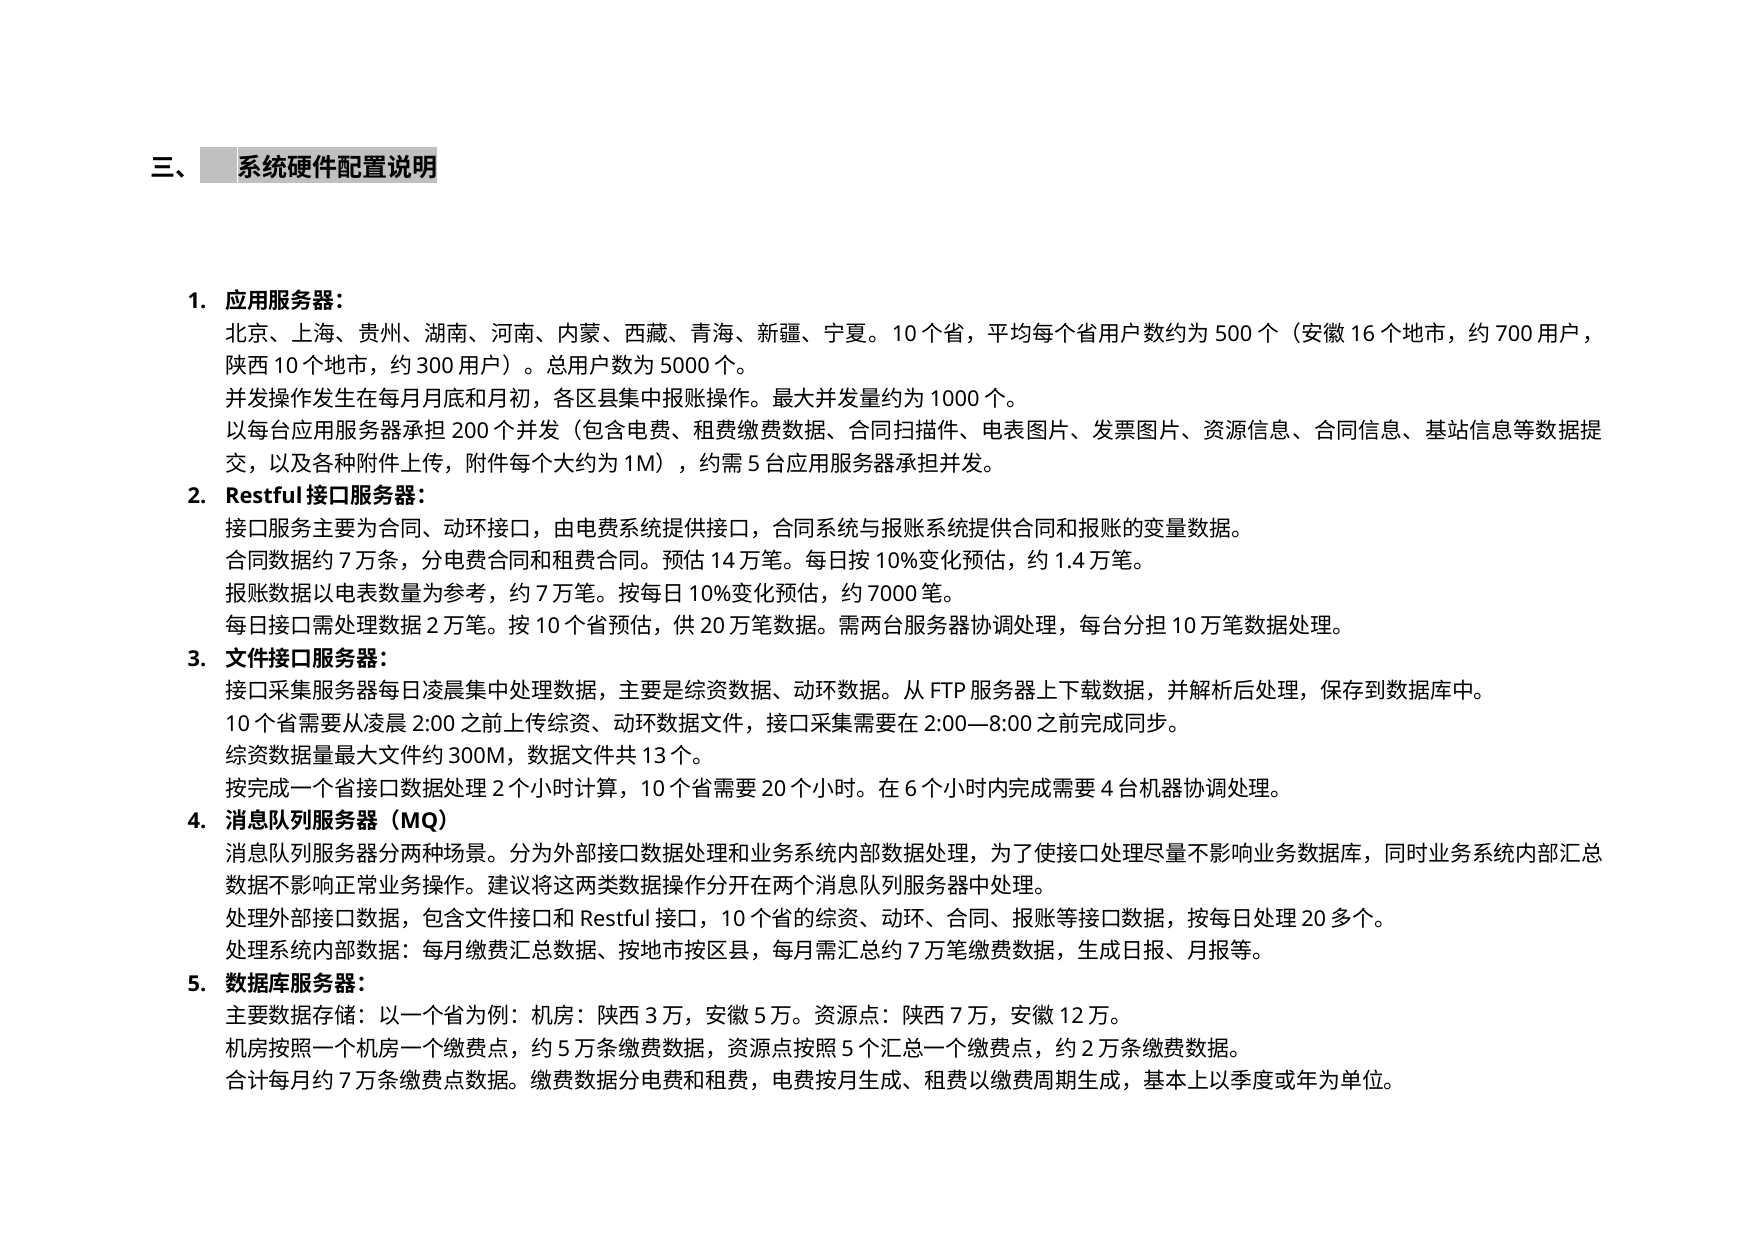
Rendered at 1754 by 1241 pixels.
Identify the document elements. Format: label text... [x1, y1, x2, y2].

list 综资数据量最大文件约300M，数据文件共13个。 [225, 738, 1604, 771]
list 报账数据以电表数量为参考，约7万笔。按每日10%变化预估，约7000笔。 [225, 576, 1604, 608]
list 处理外部接口数据，包含文件接口和Restful接口，10个省的综资、动环、合同、报账等接口数据，按每日处理20多个。 [225, 901, 1604, 933]
list 主要数据存储：以一个省为例：机房：陕西3万，安徽5万。资源点：陕西7万，安徽12万。 [225, 998, 1604, 1031]
list 合同数据约7万条，分电费合同和租费合同。预估14万笔。每日按10%变化预估，约1.4万笔。 [225, 543, 1604, 576]
list 北京、上海、贵州、湖南、河南、内蒙、西藏、青海、新疆、宁夏。10个省，平均每个省用户数约为500个（安徽16个地市，约700用户，陕西10个地市，约300用户）。总用户数为5000个。 [225, 316, 1604, 381]
list 合计每月约7万条缴费点数据。缴费数据分电费和租费，电费按月生成、租费以缴费周期生成，基本上以季度或年为单位。 [225, 1063, 1604, 1096]
list 以每台应用服务器承担200个并发（包含电费、租费缴费数据、合同扫描件、电表图片、发票图片、资源信息、合同信息、基站信息等数据提交，以及各种附件上传，附件每个大约为1M），约需5台应用服务器承担并发。 [225, 413, 1604, 478]
list 接口采集服务器每日凌晨集中处理数据，主要是综资数据、动环数据。从FTP服务器上下载数据，并解析后处理，保存到数据库中。 [225, 673, 1604, 706]
list 并发操作发生在每月月底和月初，各区县集中报账操作。最大并发量约为1000个。 [225, 381, 1604, 413]
list 按完成一个省接口数据处理2个小时计算，10个省需要20个小时。在6个小时内完成需要4台机器协调处理。 [225, 771, 1604, 803]
list 处理系统内部数据：每月缴费汇总数据、按地市按区县，每月需汇总约7万笔缴费数据，生成日报、月报等。 [225, 933, 1604, 966]
list Restful接口服务器： [187, 478, 1604, 511]
subtitle 系统硬件配置说明 [150, 133, 1604, 198]
list 每日接口需处理数据2万笔。按10个省预估，供20万笔数据。需两台服务器协调处理，每台分担10万笔数据处理。 [225, 608, 1604, 641]
list 机房按照一个机房一个缴费点，约5万条缴费数据，资源点按照5个汇总一个缴费点，约2万条缴费数据。 [225, 1031, 1604, 1063]
list 文件接口服务器： [187, 641, 1604, 673]
list 应用服务器： [187, 283, 1604, 316]
list 10个省需要从凌晨2:00之前上传综资、动环数据文件，接口采集需要在2:00—8:00之前完成同步。 [225, 706, 1604, 738]
list 消息队列服务器（MQ） [187, 803, 1604, 836]
list 消息队列服务器分两种场景。分为外部接口数据处理和业务系统内部数据处理，为了使接口处理尽量不影响业务数据库，同时业务系统内部汇总数据不影响正常业务操作。建议将这两类数据操作分开在两个消息队列服务器中处理。 [225, 836, 1604, 901]
list 数据库服务器： [187, 966, 1604, 998]
list 接口服务主要为合同、动环接口，由电费系统提供接口，合同系统与报账系统提供合同和报账的变量数据。 [225, 511, 1604, 543]
